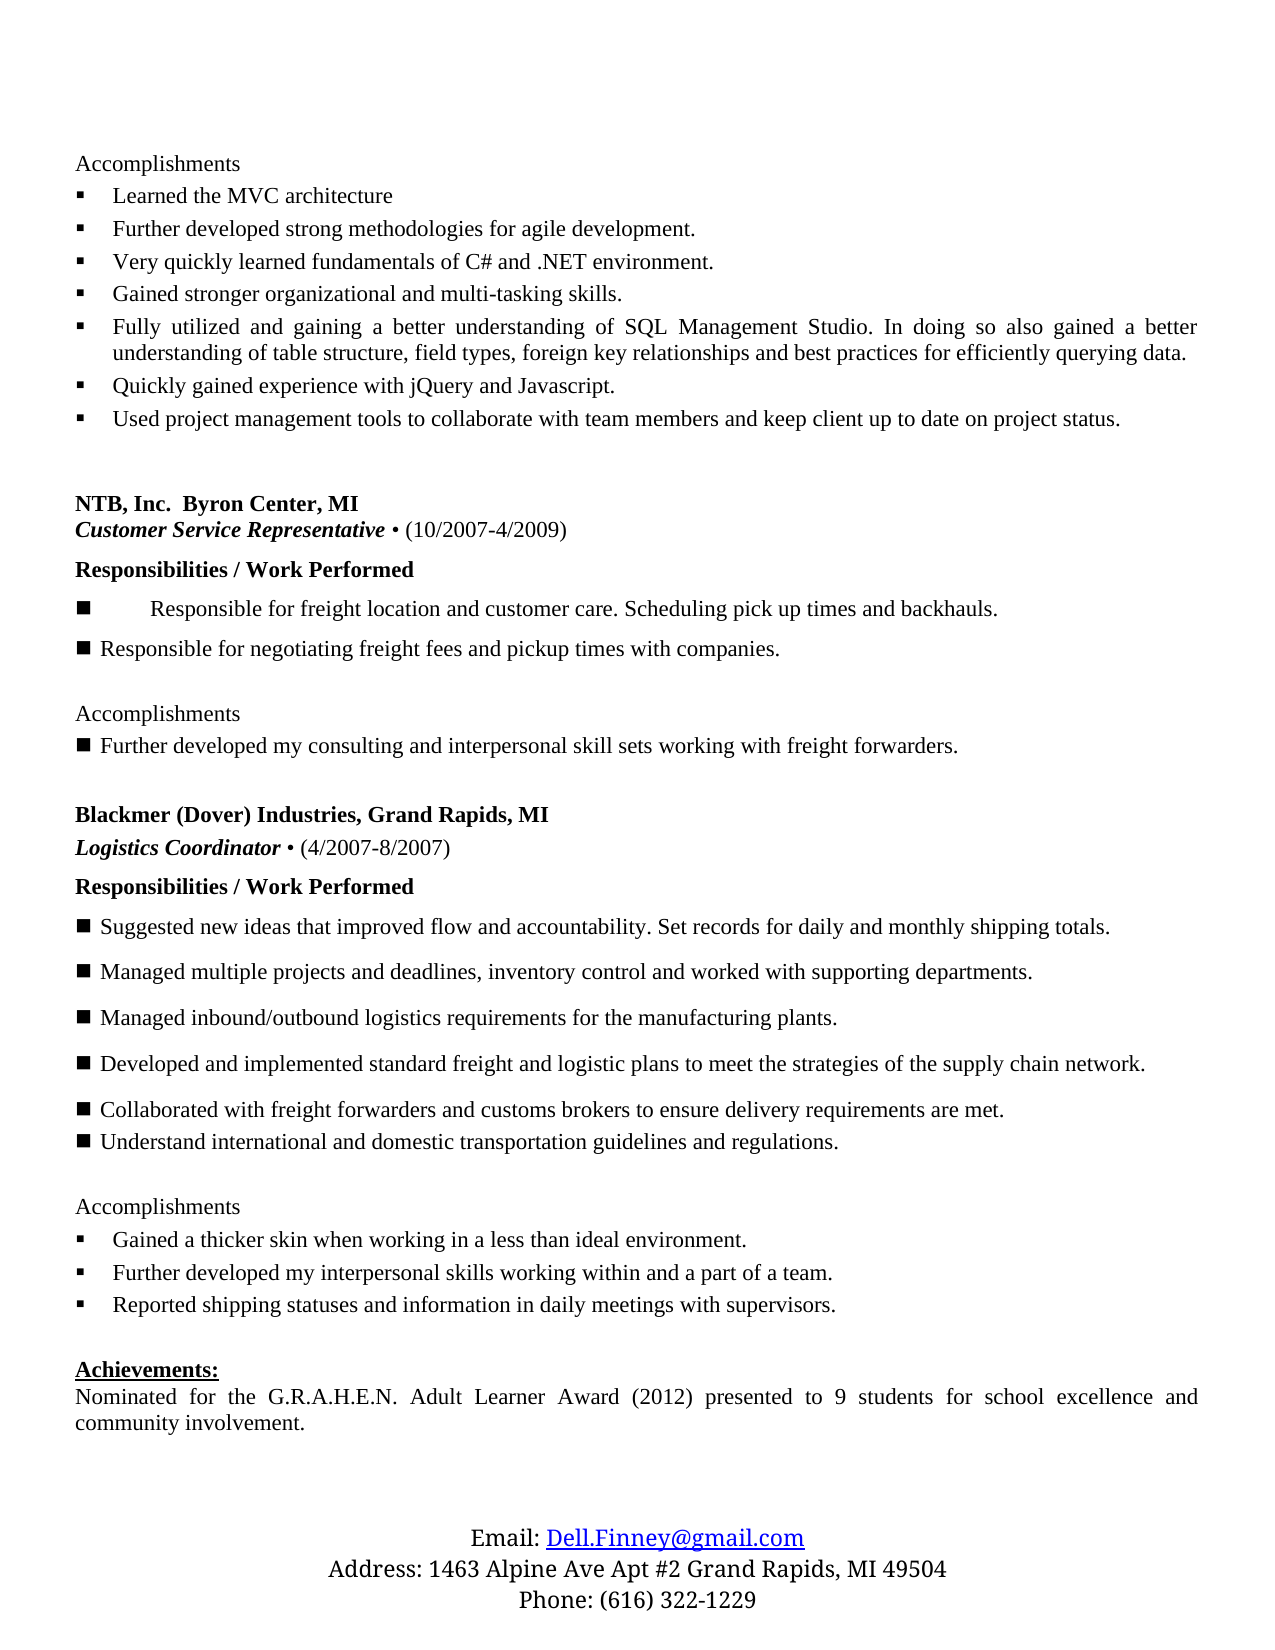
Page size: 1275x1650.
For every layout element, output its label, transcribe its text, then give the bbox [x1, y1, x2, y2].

text Further developed my consulting and interpersonal skill sets working with freight forwarders. [75, 732, 1200, 759]
text Logistics Coordinator • (4/2007-8/2007) [75, 834, 1200, 860]
list Nominated for the G.R.A.H.E.N. Adult Learner Award (2012) presented to 9 students for school excellence and community involvement. [75, 1383, 1200, 1436]
list Fully utilized and gaining a better understanding of SQL Management Studio. In doing so also gained a better understanding of table structure, field types, foreign key relationships and best practices for efficiently querying data. [75, 313, 1200, 366]
list Responsibilities / Work Performed [75, 873, 1200, 899]
text Collaborated with freight forwarders and customs brokers to ensure delivery requirements are met. [75, 1096, 1200, 1122]
list Accomplishments [75, 700, 1200, 726]
list Gained a thicker skin when working in a less than ideal environment. [75, 1226, 1200, 1252]
text Customer Service Representative • (10/2007-4/2009) [75, 516, 1200, 543]
list Further developed my interpersonal skills working within and a part of a team. [75, 1259, 1200, 1285]
text Suggested new ideas that improved flow and accountability. Set records for daily and monthly shipping totals. [75, 913, 1200, 939]
list Gained stronger organizational and multi-tasking skills. [75, 280, 1200, 307]
list Used project management tools to collaborate with team members and keep client up to date on project status. [75, 404, 1200, 431]
list Accomplishments [75, 150, 1200, 176]
list Accomplishments [75, 1193, 1200, 1220]
text Responsible for negotiating freight fees and pickup times with companies. [75, 635, 1200, 661]
text Developed and implemented standard freight and logistic plans to meet the strategies of the supply chain network. [75, 1050, 1200, 1076]
text Blackmer (Dover) Industries, Grand Rapids, MI [75, 801, 1200, 827]
list Learned the MVC architecture [75, 183, 1200, 209]
list Achievements: [75, 1356, 1200, 1383]
list Reported shipping statuses and information in daily meetings with supervisors. [75, 1291, 1200, 1318]
text Understand international and domestic transportation guidelines and regulations. [75, 1128, 1200, 1154]
text Managed multiple projects and deadlines, inventory control and worked with supporting departments. [75, 958, 1200, 985]
list Responsibilities / Work Performed [75, 556, 1200, 582]
text Responsible for freight location and customer care. Scheduling pick up times and backhauls. [75, 595, 1200, 622]
list Quickly gained experience with jQuery and Javascript. [75, 372, 1200, 398]
list Very quickly learned fundamentals of C# and .NET environment. [75, 248, 1200, 274]
text NTB, Inc. Byron Center, MI [75, 490, 1200, 516]
text Managed inbound/outbound logistics requirements for the manufacturing plants. [75, 1004, 1200, 1031]
list Further developed strong methodologies for agile development. [75, 215, 1200, 242]
